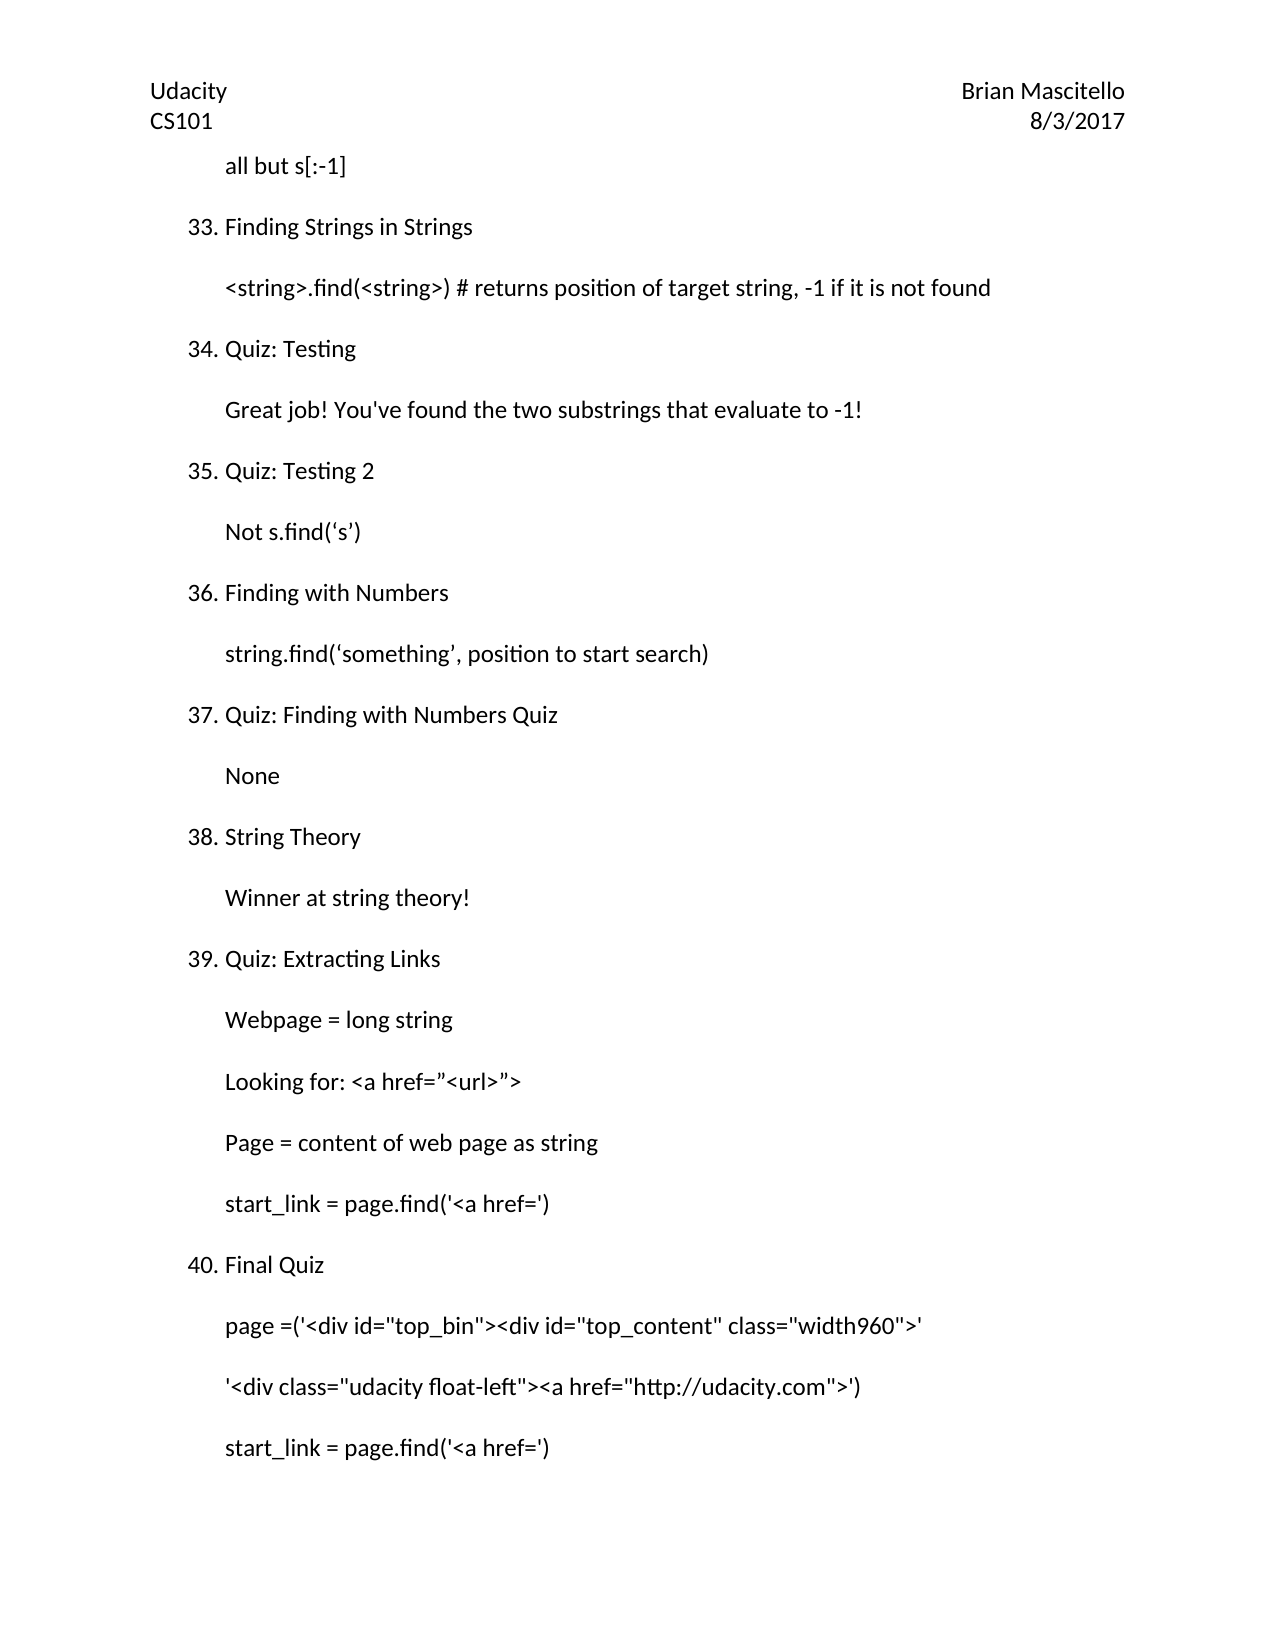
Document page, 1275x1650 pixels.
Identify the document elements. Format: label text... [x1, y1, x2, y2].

list Quiz: Finding with Numbers Quiz [187, 699, 1125, 730]
list Final Quiz [187, 1249, 1125, 1279]
list Quiz: Extracting Links [187, 943, 1125, 974]
list Quiz: Testing 2 [187, 455, 1125, 486]
list string.find(‘something’, position to start search) [225, 638, 1125, 669]
list all but s[:-1] [225, 150, 1125, 181]
list String Theory [187, 821, 1125, 852]
list Webpage = long string [225, 1004, 1125, 1035]
list Winner at string theory! [225, 882, 1125, 913]
list None [225, 760, 1125, 791]
list start_link = page.find('<a href=') [225, 1432, 1125, 1462]
list '<div class="udacity float-left"><a href="http://udacity.com">') [225, 1371, 1125, 1401]
list Not s.find(‘s’) [225, 516, 1125, 547]
list Quiz: Testing [187, 333, 1125, 364]
list <string>.find(<string>) # returns position of target string, -1 if it is not found [225, 272, 1125, 303]
list page =('<div id="top_bin"><div id="top_content" class="width960">' [225, 1310, 1125, 1340]
list Finding Strings in Strings [187, 211, 1125, 242]
list Page = content of web page as string [225, 1127, 1125, 1157]
list Great job! You've found the two substrings that evaluate to -1! [225, 394, 1125, 425]
list start_link = page.find('<a href=') [225, 1188, 1125, 1218]
list Looking for: <a href=”<url>”> [225, 1066, 1125, 1096]
list Finding with Numbers [187, 577, 1125, 608]
